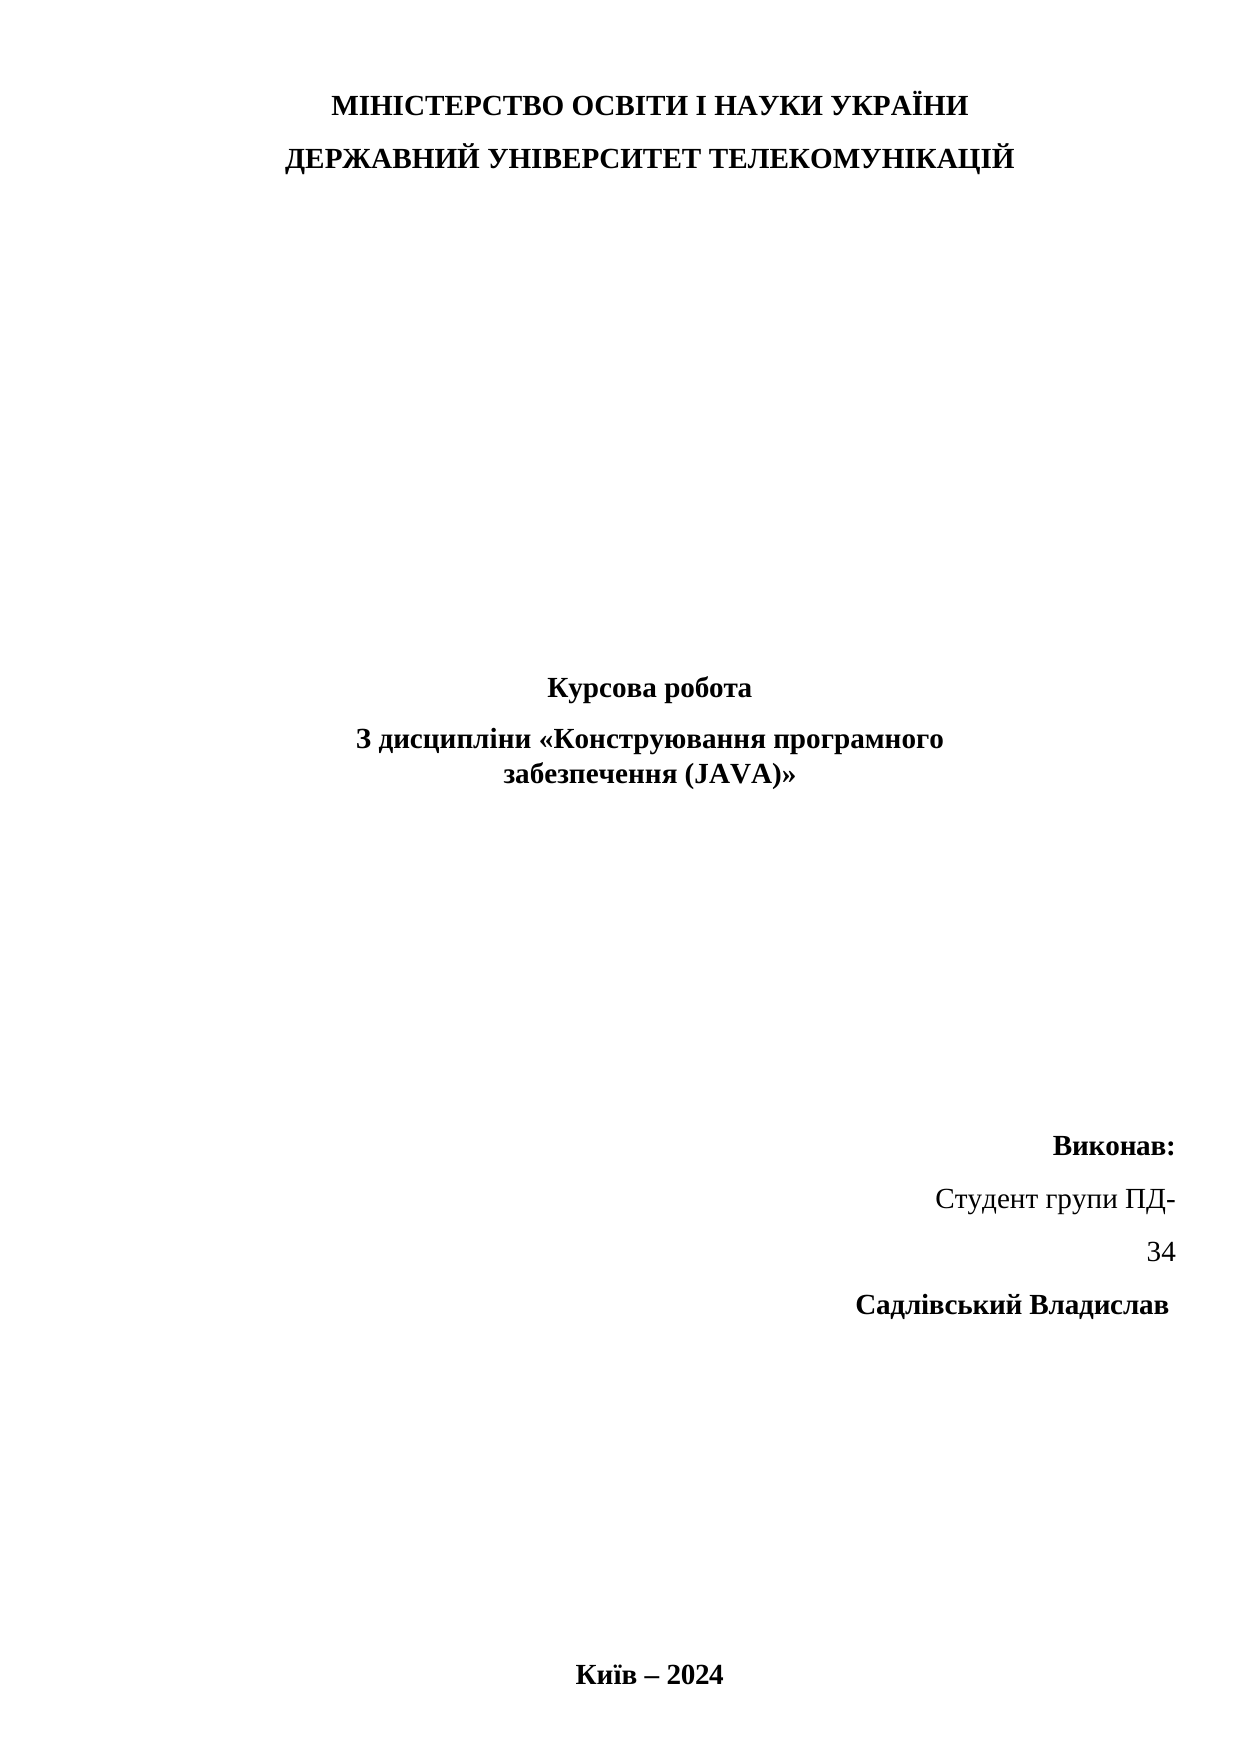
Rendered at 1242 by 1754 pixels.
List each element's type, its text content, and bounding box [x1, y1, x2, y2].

text Садлівський Владислав [54, 1287, 1176, 1321]
text Курсова робота [273, 670, 1027, 703]
text МІНІСТЕРСТВО ОСВІТИ І НАУКИ УКРАЇНИ ДЕРЖАВНИЙ УНІВЕРСИТЕТ ТЕЛЕКОМУНІКАЦІЙ [273, 88, 1027, 175]
text Виконав: Студент групи ПД-34 [907, 1128, 1176, 1268]
text Київ – 2024 [273, 1657, 1027, 1690]
text З дисципліни «Конструювання програмного забезпечення (JAVA)» [273, 722, 1027, 789]
